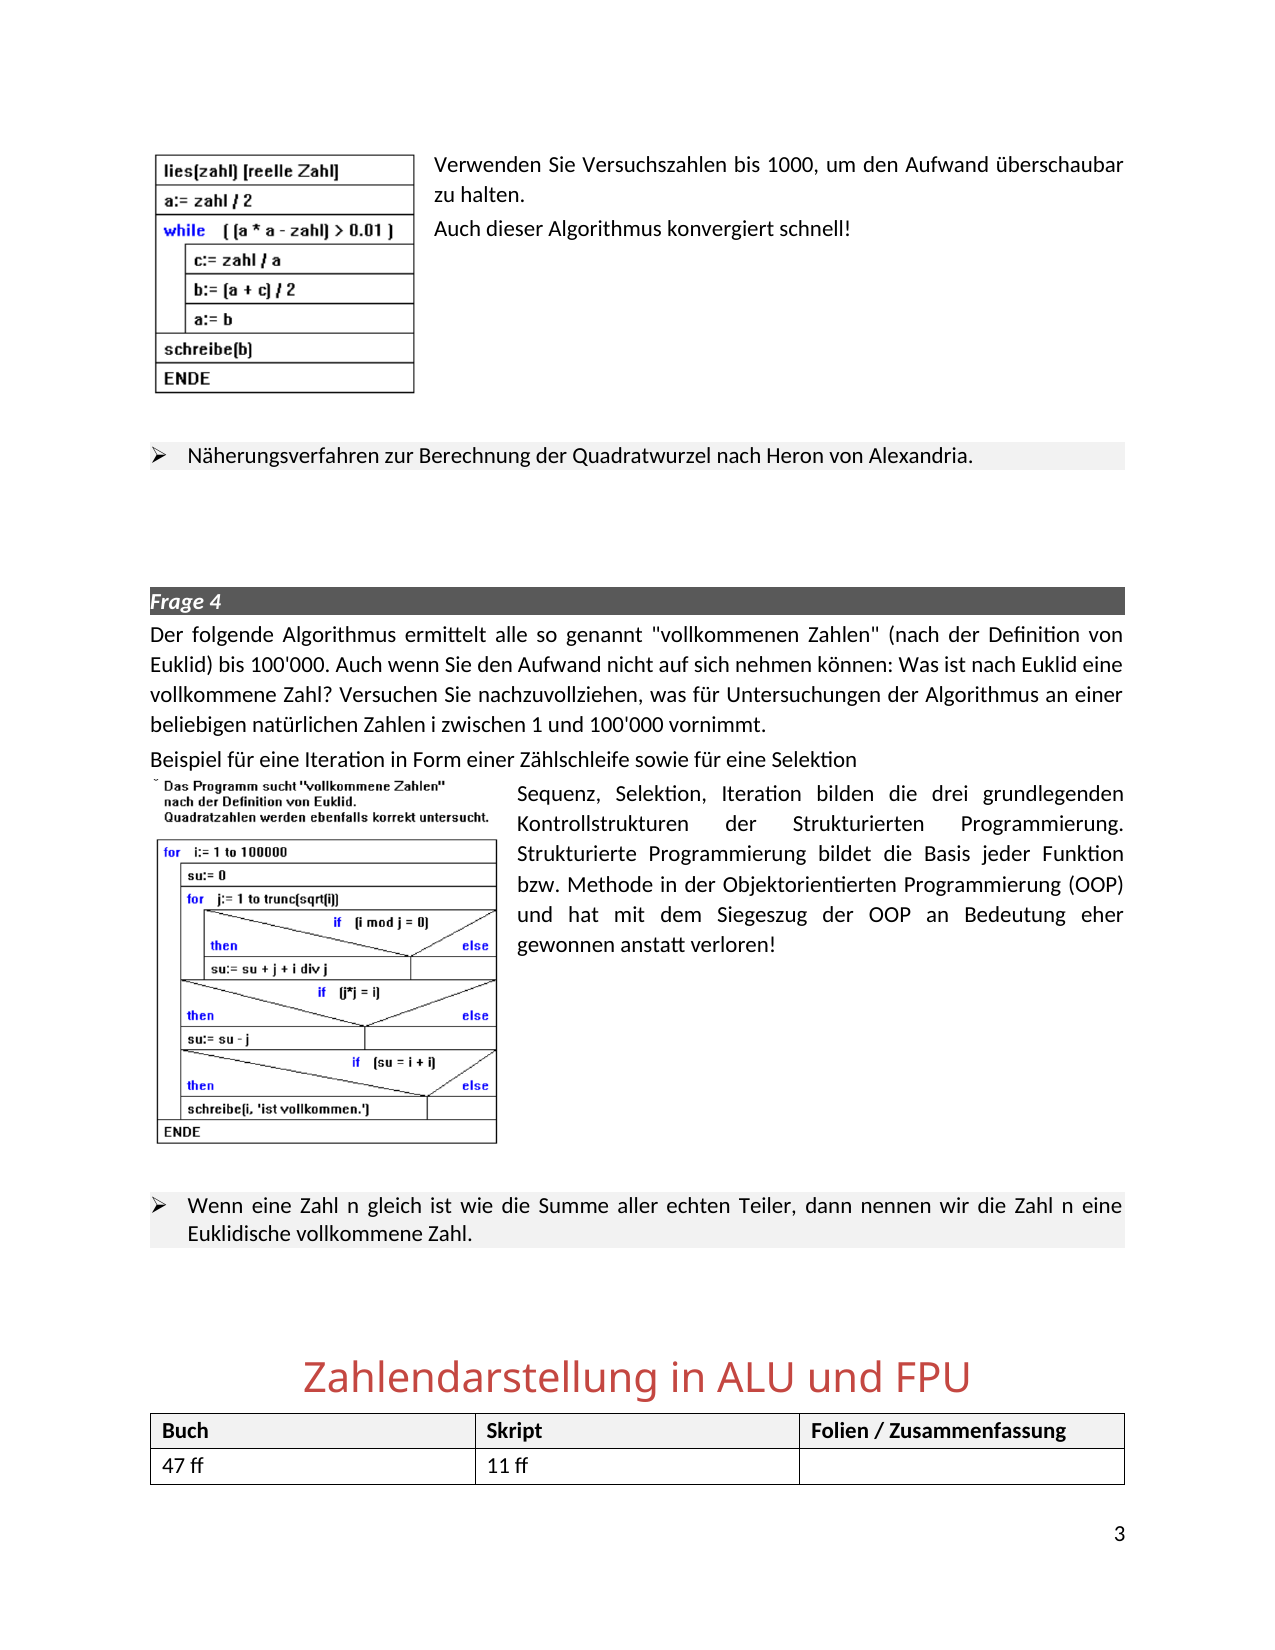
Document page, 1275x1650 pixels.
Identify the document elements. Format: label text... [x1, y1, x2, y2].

text Sequenz, Selektion, Iteration bilden die drei grundlegenden Kontrollstrukturen der Strukturierten Programmierung. Strukturierte Programmierung bildet die Basis jeder Funktion bzw. Methode in der Objektorientierten Programmierung (OOP) und hat mit dem Siegeszug der OOP an Bedeutung eher gewonnen anstatt verloren! [499, 779, 1125, 958]
table_header Buch [151, 1414, 475, 1448]
table_cell [800, 1449, 1124, 1484]
text Der folgende Algorithmus ermittelt alle so genannt "vollkommenen Zahlen" (nach der Definition von Euklid) bis 100'000. Auch wenn Sie den Aufwand nicht auf sich nehmen können: Was ist nach Euklid eine vollkommene Zahl? Versuchen Sie nachzuvollziehen, was für Untersuchungen der Algorithmus an einer beliebigen natürlichen Zahlen i zwischen 1 und 100'000 vornimmt. [150, 620, 1125, 738]
text Wenn eine Zahl n gleich ist wie die Summe aller echten Teiler, dann nennen wir die Zahl n eine Euklidische vollkommene Zahl. [150, 1192, 1125, 1248]
subtitle Zahlendarstellung in ALU und FPU [150, 1348, 1125, 1404]
table_cell 11 ff [476, 1449, 799, 1484]
table_header Folien / Zusammenfassung [800, 1414, 1124, 1448]
picture [150, 150, 416, 396]
text Näherungsverfahren zur Berechnung der Quadratwurzel nach Heron von Alexandria. [150, 442, 1125, 470]
picture [150, 779, 499, 1145]
table_cell 47 ff [151, 1449, 475, 1484]
text Auch dieser Algorithmus konvergiert schnell! [416, 214, 1125, 243]
text Verwenden Sie Versuchszahlen bis 1000, um den Aufwand überschaubar zu halten. [416, 150, 1125, 208]
table_header Skript [476, 1414, 799, 1448]
text Beispiel für eine Iteration in Form einer Zählschleife sowie für eine Selektion [150, 745, 1125, 773]
subtitle Frage 4 [150, 587, 1125, 615]
